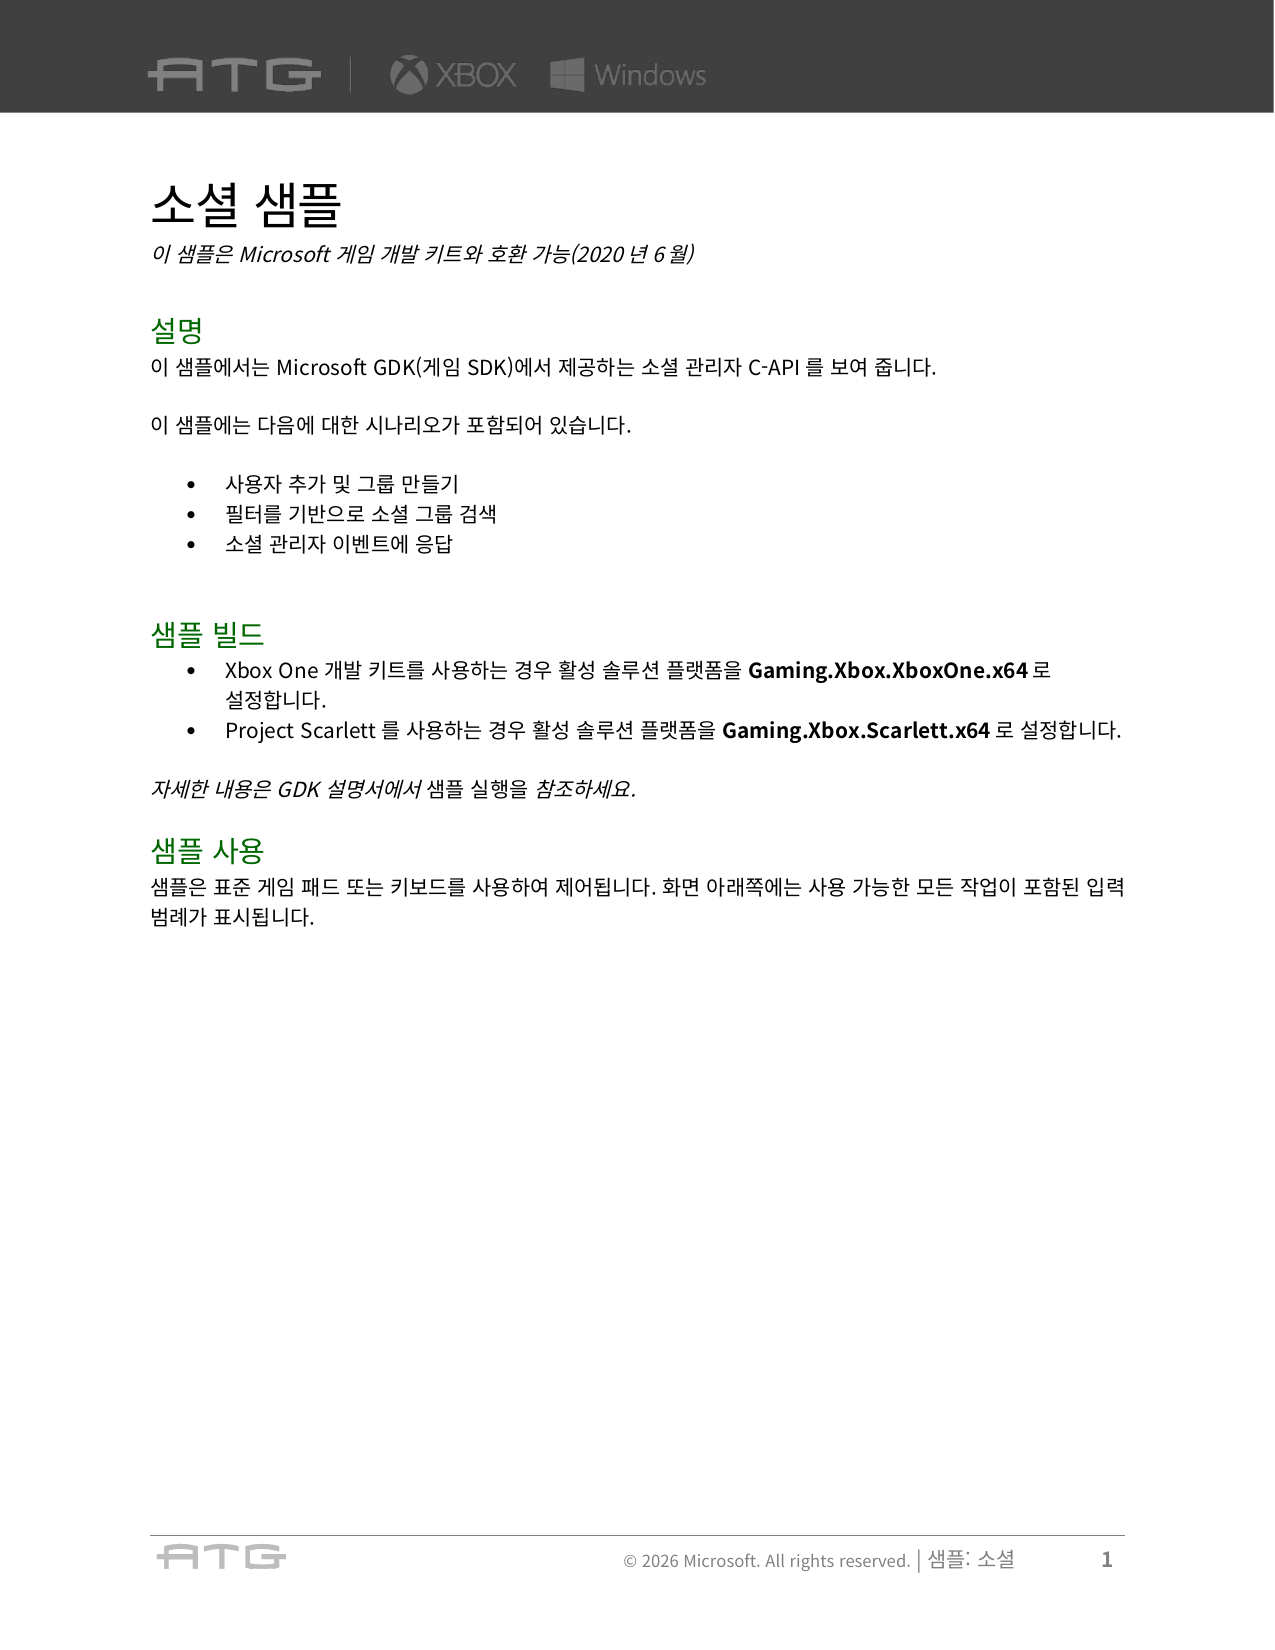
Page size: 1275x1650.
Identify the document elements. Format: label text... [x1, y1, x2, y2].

picture [147, 55, 706, 95]
subtitle 샘플 빌드 [150, 612, 1125, 654]
text 자세한 내용은 GDK 설명서에서 샘플 실행을 참조하세요. [150, 773, 1125, 804]
text 샘플은 표준 게임 패드 또는 키보드를 사용하여 제어됩니다. 화면 아래쪽에는 사용 가능한 모든 작업이 포함된 입력 범례가 표시됩니다. [150, 871, 1125, 931]
list Xbox One 개발 키트를 사용하는 경우 활성 솔루션 플랫폼을 Gaming.Xbox.XboxOne.x64로 설정합니다. [187, 654, 1125, 715]
text 이 샘플에서는 Microsoft GDK(게임 SDK)에서 제공하는 소셜 관리자 C-API를 보여 줍니다. [150, 351, 1125, 381]
picture [156, 1543, 286, 1569]
subtitle 설명 [150, 308, 1125, 351]
subtitle 샘플 사용 [150, 829, 1125, 871]
title 소셜 샘플 [150, 166, 1125, 238]
list 사용자 추가 및 그룹 만들기 [187, 468, 1125, 498]
text 이 샘플은 Microsoft 게임 개발 키트와 호환 가능(2020년 6월) [150, 238, 1125, 269]
list Project Scarlett를 사용하는 경우 활성 솔루션 플랫폼을 Gaming.Xbox.Scarlett.x64로 설정합니다. [187, 715, 1125, 745]
list 필터를 기반으로 소셜 그룹 검색 [187, 498, 1125, 528]
list 소셜 관리자 이벤트에 응답 [187, 528, 1125, 559]
text 이 샘플에는 다음에 대한 시나리오가 포함되어 있습니다. [150, 409, 1125, 439]
